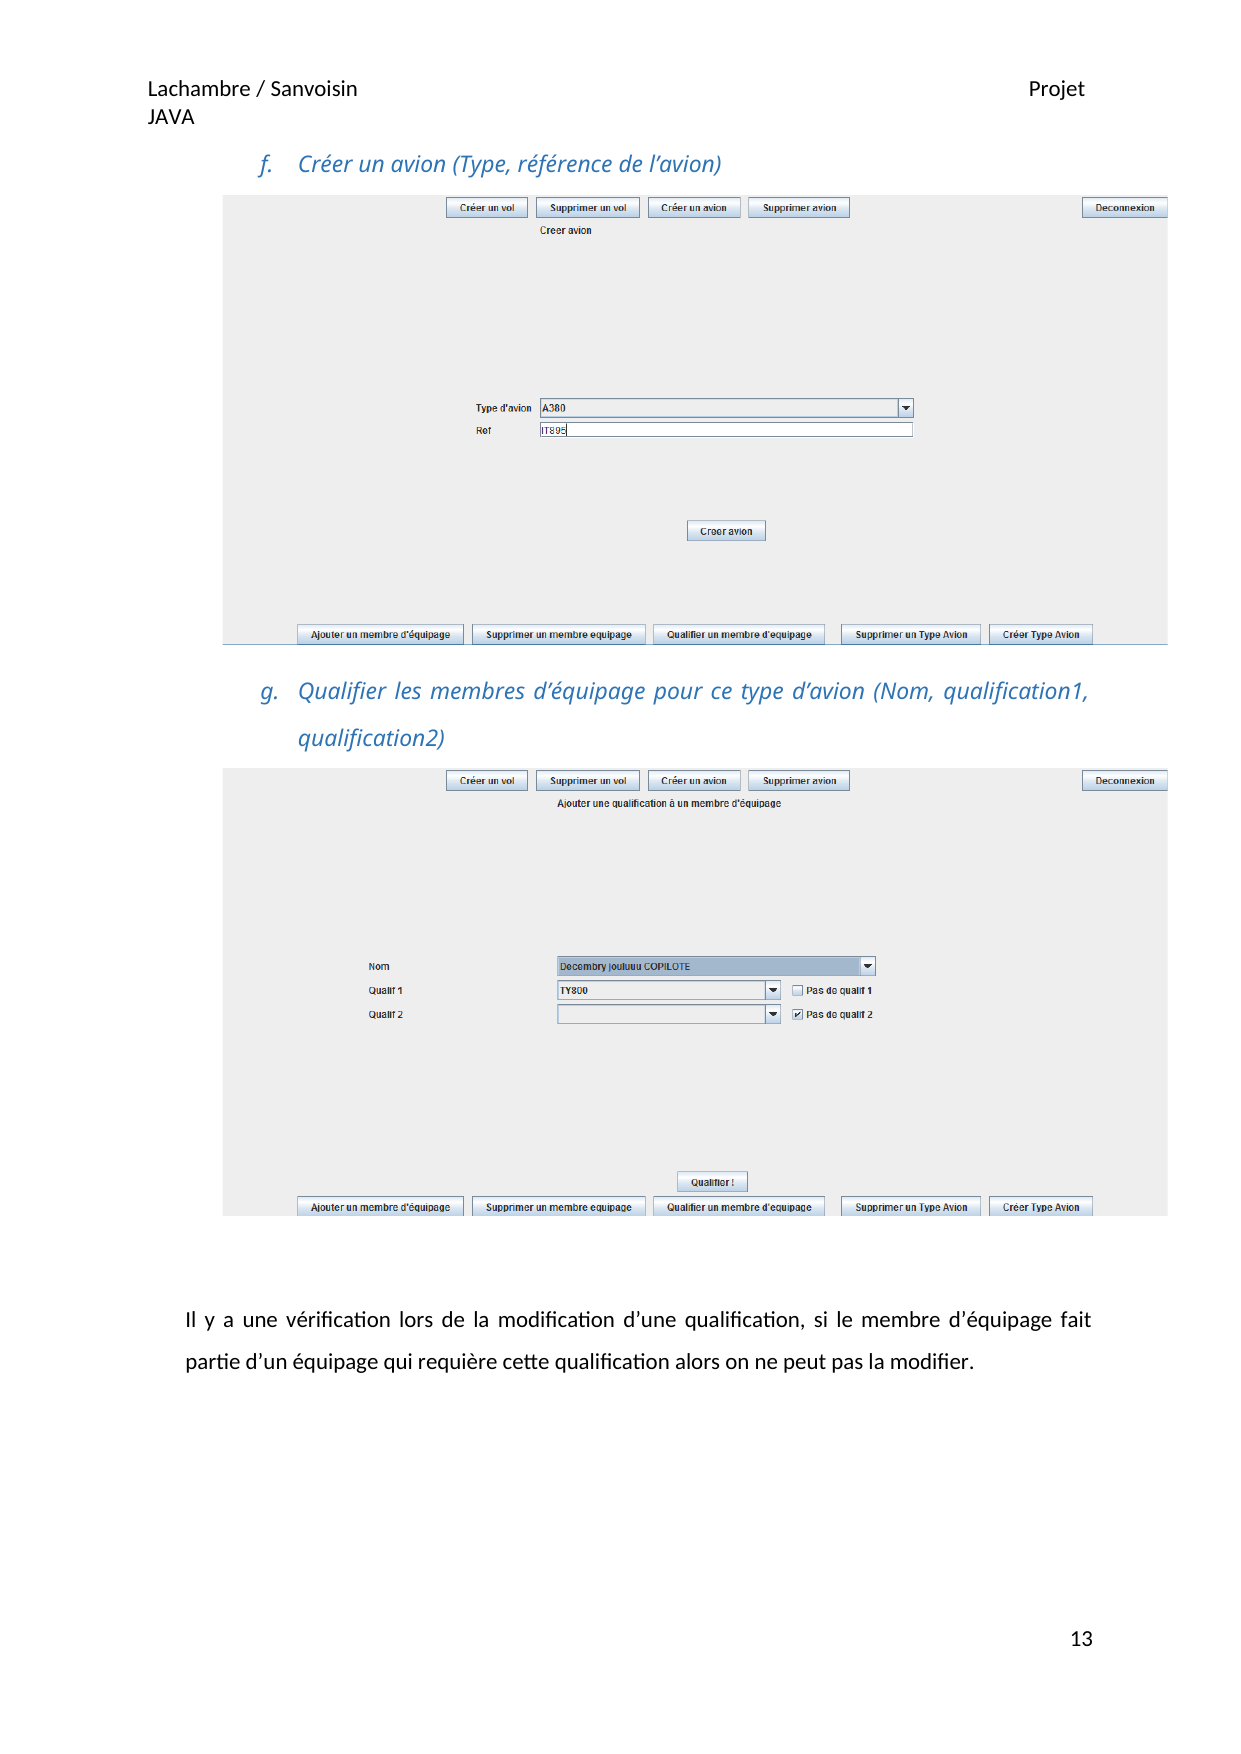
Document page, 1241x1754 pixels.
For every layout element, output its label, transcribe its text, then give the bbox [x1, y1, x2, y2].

subtitle Créer un avion (Type, référence de l’avion) [260, 148, 1093, 179]
subtitle Qualifier les membres d’équipage pour ce type d’avion (Nom, qualification1, qualification2) [260, 675, 1093, 753]
text Il y a une vérification lors de la modification d’une qualification, si le membre d’équipage fait partie d’un équipage qui requière cette qualification alors on ne peut pas la modifier. [185, 1305, 1093, 1375]
picture [222, 768, 1168, 1216]
picture [222, 194, 1168, 645]
